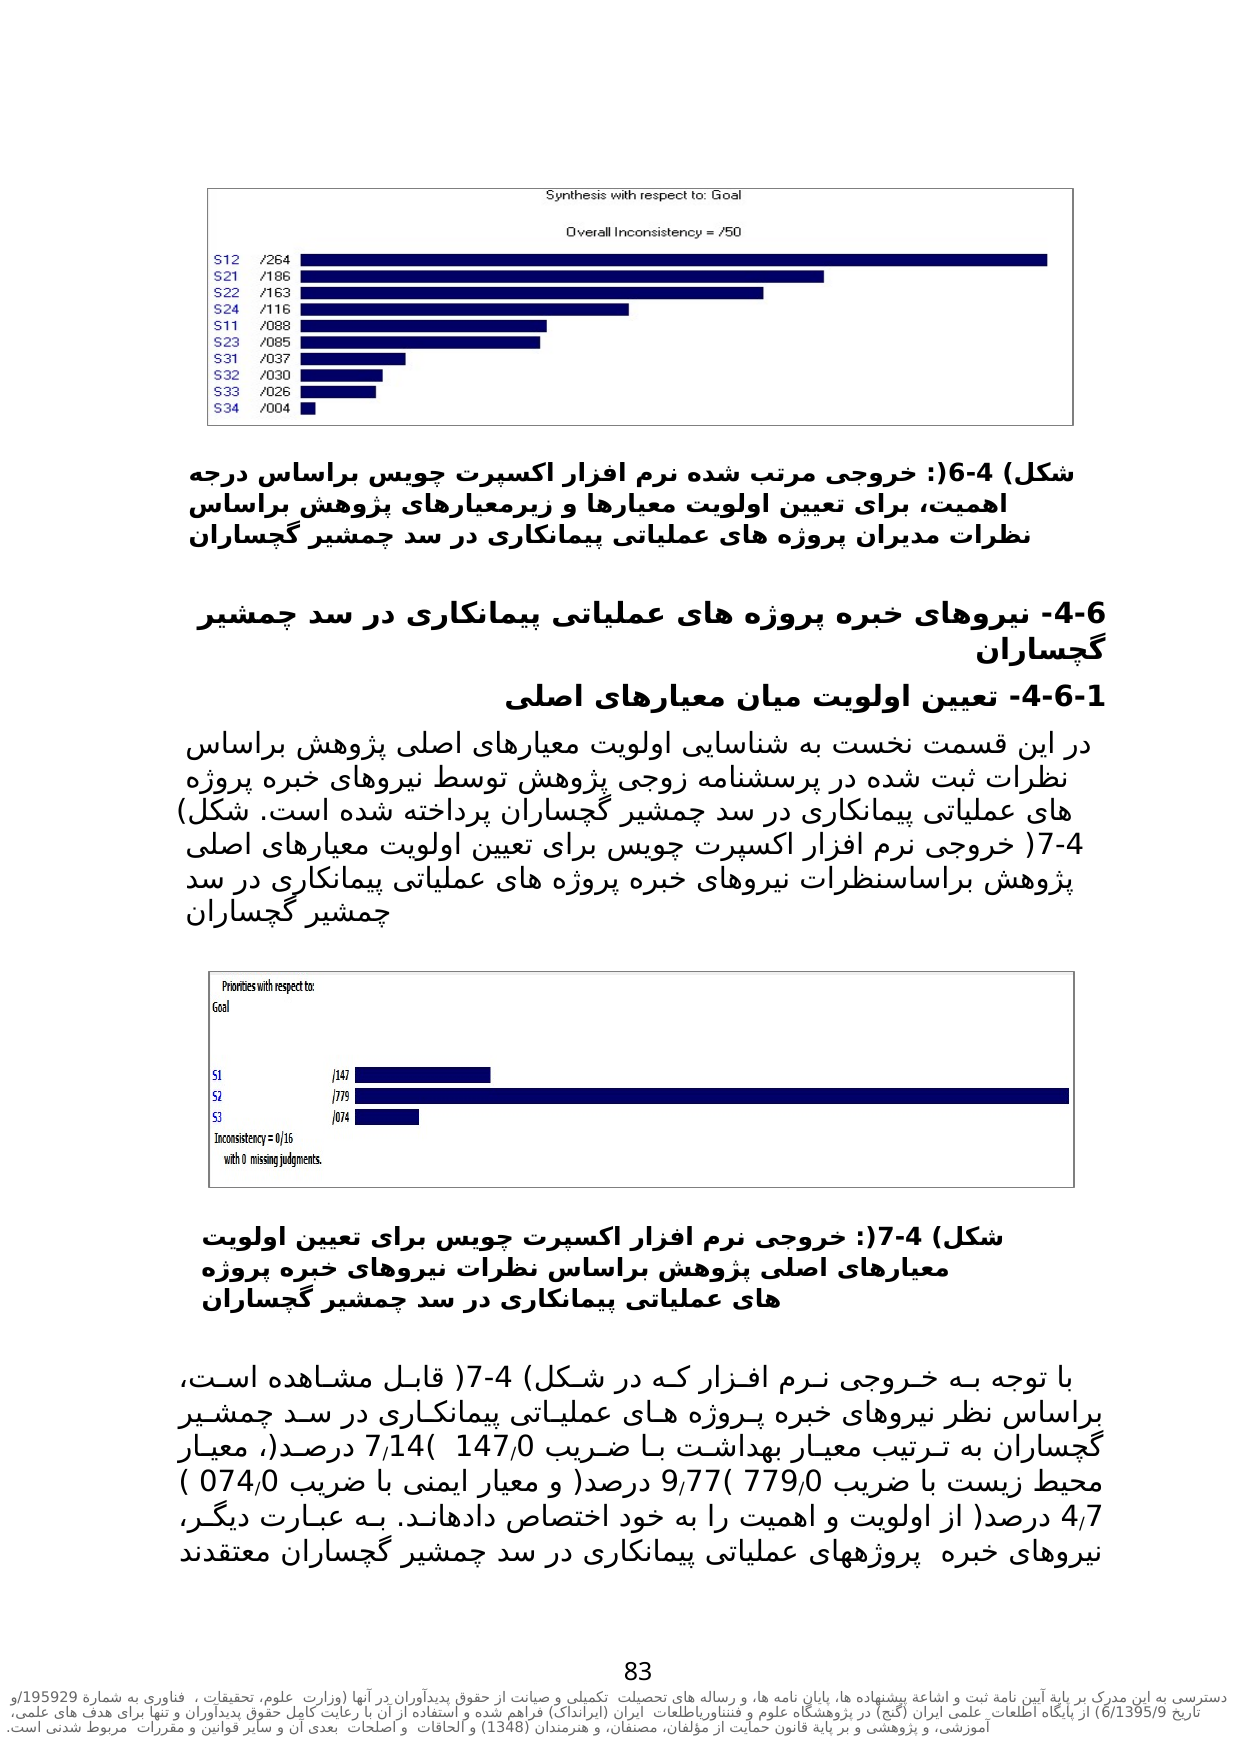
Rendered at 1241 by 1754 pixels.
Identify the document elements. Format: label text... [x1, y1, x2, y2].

picture [210, 972, 1073, 1187]
text 4-6-1- تعیین اولویت میان معیارهای اصلی [177, 680, 1106, 714]
picture [208, 189, 1072, 425]
text در این قسمت نخست به شناسایی اولویت معيارهای اصلی پژوهش براساس نظرات ثبت شده در پرسشنامه زوجی پژوهش توسط نيروهای خبره پروژه های عملياتی پيمانکاری در سد چمشير گچساران پرداخته شده است. شکل) 4-7( خروجی نرم افزار اكسپرت چویس برای تعيين اولویت معيارهای اصلی پژوهش براساسنظرات نيروهای خبره پروژه های عملياتی پيمانکاری در سد چمشير گچساران [176, 727, 1105, 929]
text شکل) 4-7(: خروجی نرم افزار اکسپرت چویس برای تعیین اولویت معیارهای اصلی پژوهش براساس نظرات نیروهای خبره پروژه های عملیاتی پیمانکاری در سد چمشیر گچساران [193, 1222, 1105, 1313]
text شکل) 4-6(: خروجی مرتب شده نرم افزار اکسپرت چویس براساس درجه اهمیت، برای تعیین اولویت معیارها و زیرمعیارهای پژوهش براساس نظرات مدیران پروژه های عملیاتی پیمانکاری در سد چمشیر گچساران [180, 458, 1105, 549]
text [178, 1360, 1103, 1568]
text 4-6- نیروهای خبره پروژه های عملیاتی پیمانکاری در سد چمشیر گچساران [177, 596, 1106, 667]
